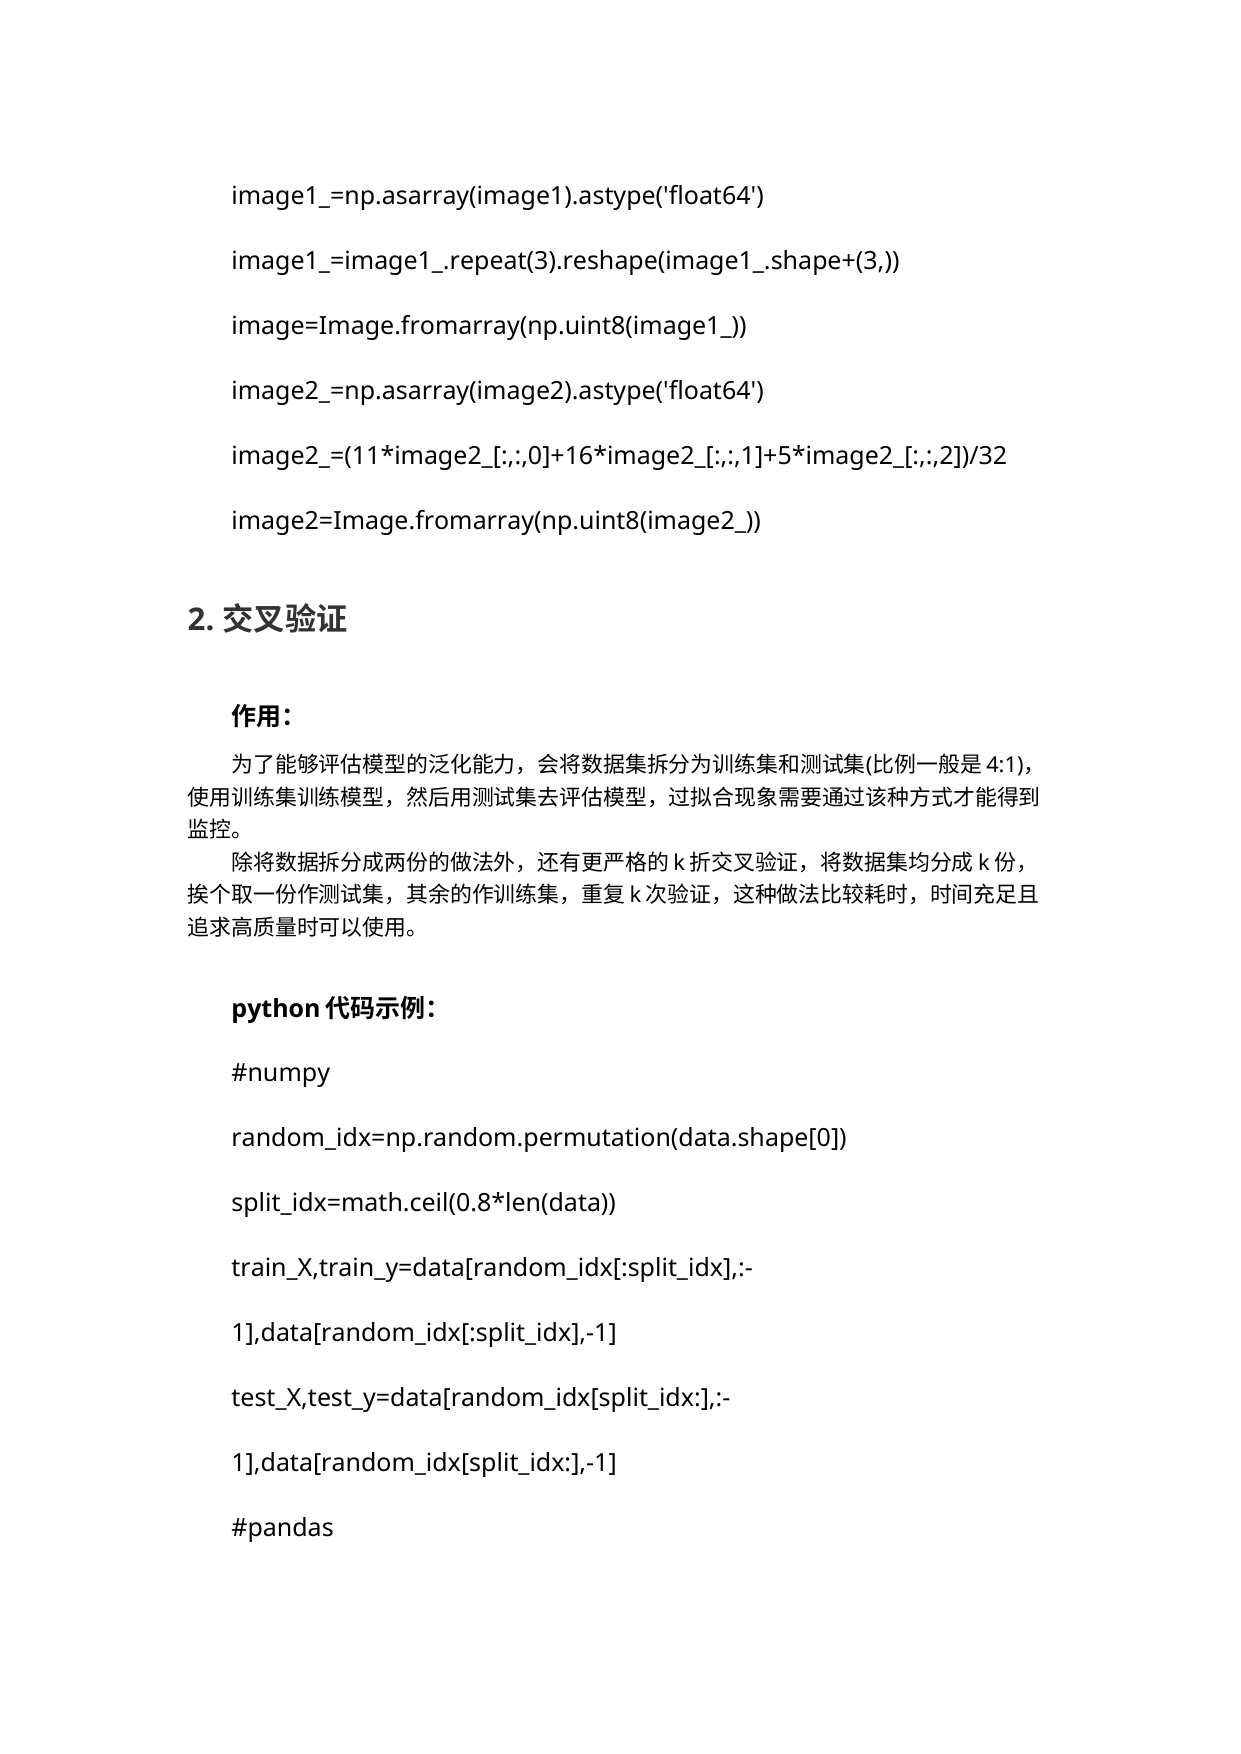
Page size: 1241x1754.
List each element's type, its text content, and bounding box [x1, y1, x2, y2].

text image=Image.fromarray(np.uint8(image1_)) [231, 292, 1053, 357]
text 为了能够评估模型的泛化能力，会将数据集拆分为训练集和测试集(比例一般是4:1)，使用训练集训练模型，然后用测试集去评估模型，过拟合现象需要通过该种方式才能得到监控。 [187, 747, 1053, 844]
text image2=Image.fromarray(np.uint8(image2_)) [231, 487, 1053, 552]
subtitle 作用： [187, 682, 1053, 747]
text train_X,train_y=data[random_idx[:split_idx],:-1],data[random_idx[:split_idx],-1] [231, 1234, 1053, 1364]
text image1_=np.asarray(image1).astype('float64') [231, 162, 1053, 227]
subtitle 2. 交叉验证 [187, 584, 1053, 649]
text split_idx=math.ceil(0.8*len(data)) [231, 1169, 1053, 1234]
text image2_=(11*image2_[:,:,0]+16*image2_[:,:,1]+5*image2_[:,:,2])/32 [231, 422, 1053, 487]
text random_idx=np.random.permutation(data.shape[0]) [231, 1104, 1053, 1169]
text 除将数据拆分成两份的做法外，还有更严格的k折交叉验证，将数据集均分成k份，挨个取一份作测试集，其余的作训练集，重复k次验证，这种做法比较耗时，时间充足且追求高质量时可以使用。 [187, 844, 1053, 942]
text #numpy [231, 1039, 1053, 1104]
subtitle python代码示例： [187, 974, 1053, 1039]
text #pandas [231, 1494, 1053, 1559]
text image2_=np.asarray(image2).astype('float64') [231, 357, 1053, 422]
text test_X,test_y=data[random_idx[split_idx:],:-1],data[random_idx[split_idx:],-1] [231, 1364, 1053, 1494]
text image1_=image1_.repeat(3).reshape(image1_.shape+(3,)) [231, 227, 1053, 292]
